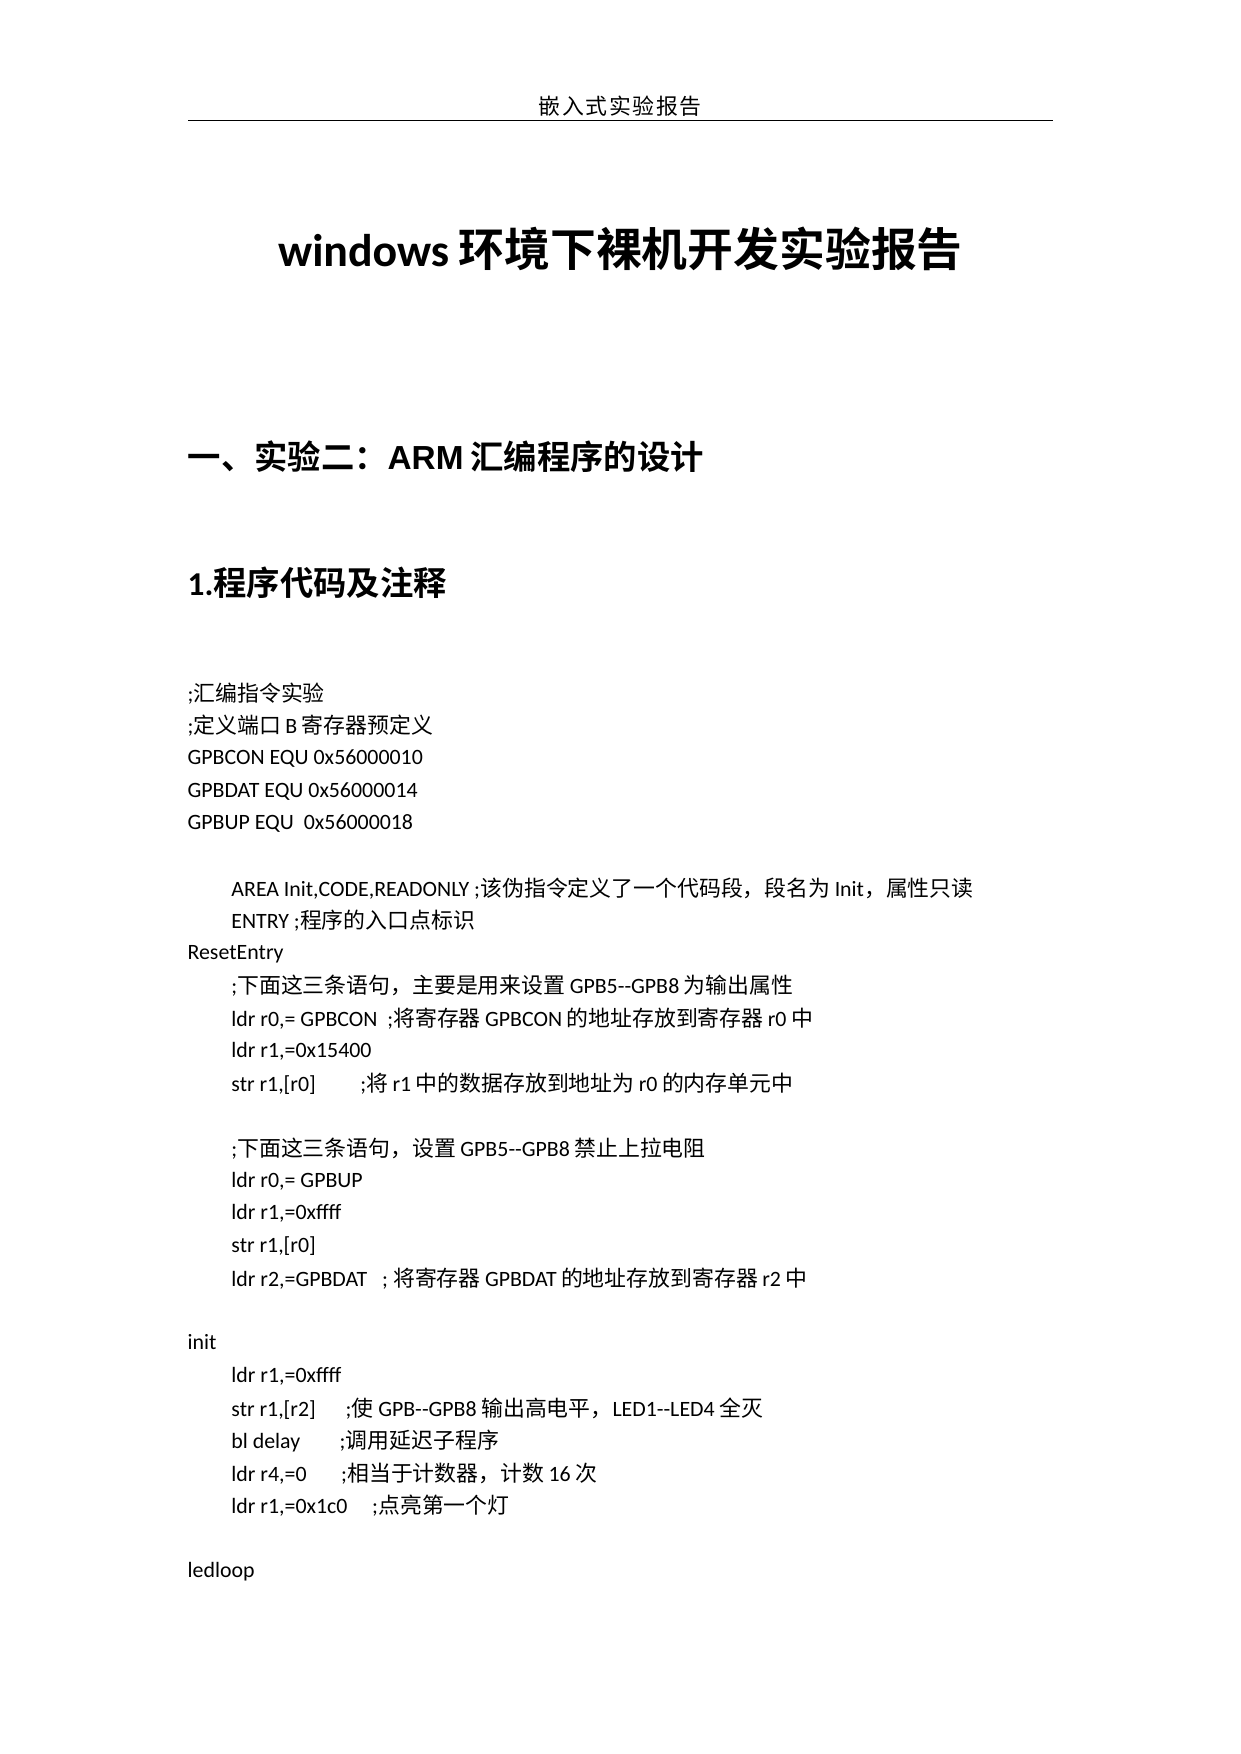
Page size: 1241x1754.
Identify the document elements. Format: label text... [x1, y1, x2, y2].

subtitle 1.程序代码及注释 [187, 549, 1053, 614]
text ldr r0,= GPBCON ;将寄存器GPBCON的地址存放到寄存器r0中 [187, 1001, 1053, 1033]
text ldr r2,=GPBDAT ; 将寄存器GPBDAT的地址存放到寄存器r2中 [187, 1261, 1053, 1293]
text ldr r1,=0x1c0 ;点亮第一个灯 [187, 1488, 1053, 1521]
text GPBDAT EQU 0x56000014 [187, 773, 1053, 806]
text init [187, 1326, 1053, 1358]
text ENTRY ;程序的入口点标识 [187, 903, 1053, 936]
text ldr r1,=0xffff [187, 1196, 1053, 1228]
text GPBCON EQU 0x56000010 [187, 741, 1053, 773]
text AREA Init,CODE,READONLY ;该伪指令定义了一个代码段，段名为Init，属性只读 [187, 871, 1053, 903]
text str r1,[r0] ;将r1中的数据存放到地址为r0的内存单元中 [187, 1066, 1053, 1098]
text ldr r1,=0x15400 [187, 1033, 1053, 1066]
text ;定义端口B寄存器预定义 [187, 708, 1053, 741]
text str r1,[r0] [187, 1228, 1053, 1261]
text ldr r4,=0 ;相当于计数器，计数16次 [187, 1456, 1053, 1488]
text str r1,[r2] ;使 GPB--GPB8输出高电平，LED1--LED4全灭 [187, 1391, 1053, 1423]
text ResetEntry [187, 936, 1053, 968]
text bl delay ;调用延迟子程序 [187, 1423, 1053, 1456]
subtitle 一、实验二：ARM汇编程序的设计 [187, 422, 1053, 487]
text ldr r1,=0xffff [187, 1358, 1053, 1391]
subtitle windows环境下裸机开发实验报告 [187, 197, 1053, 295]
text ;下面这三条语句，主要是用来设置GPB5--GPB8为输出属性 [187, 968, 1053, 1001]
text ledloop [187, 1553, 1053, 1586]
text ldr r0,= GPBUP [187, 1163, 1053, 1196]
text ;汇编指令实验 [187, 676, 1053, 708]
text GPBUP EQU 0x56000018 [187, 806, 1053, 838]
text ;下面这三条语句，设置GPB5--GPB8禁止上拉电阻 [187, 1131, 1053, 1163]
